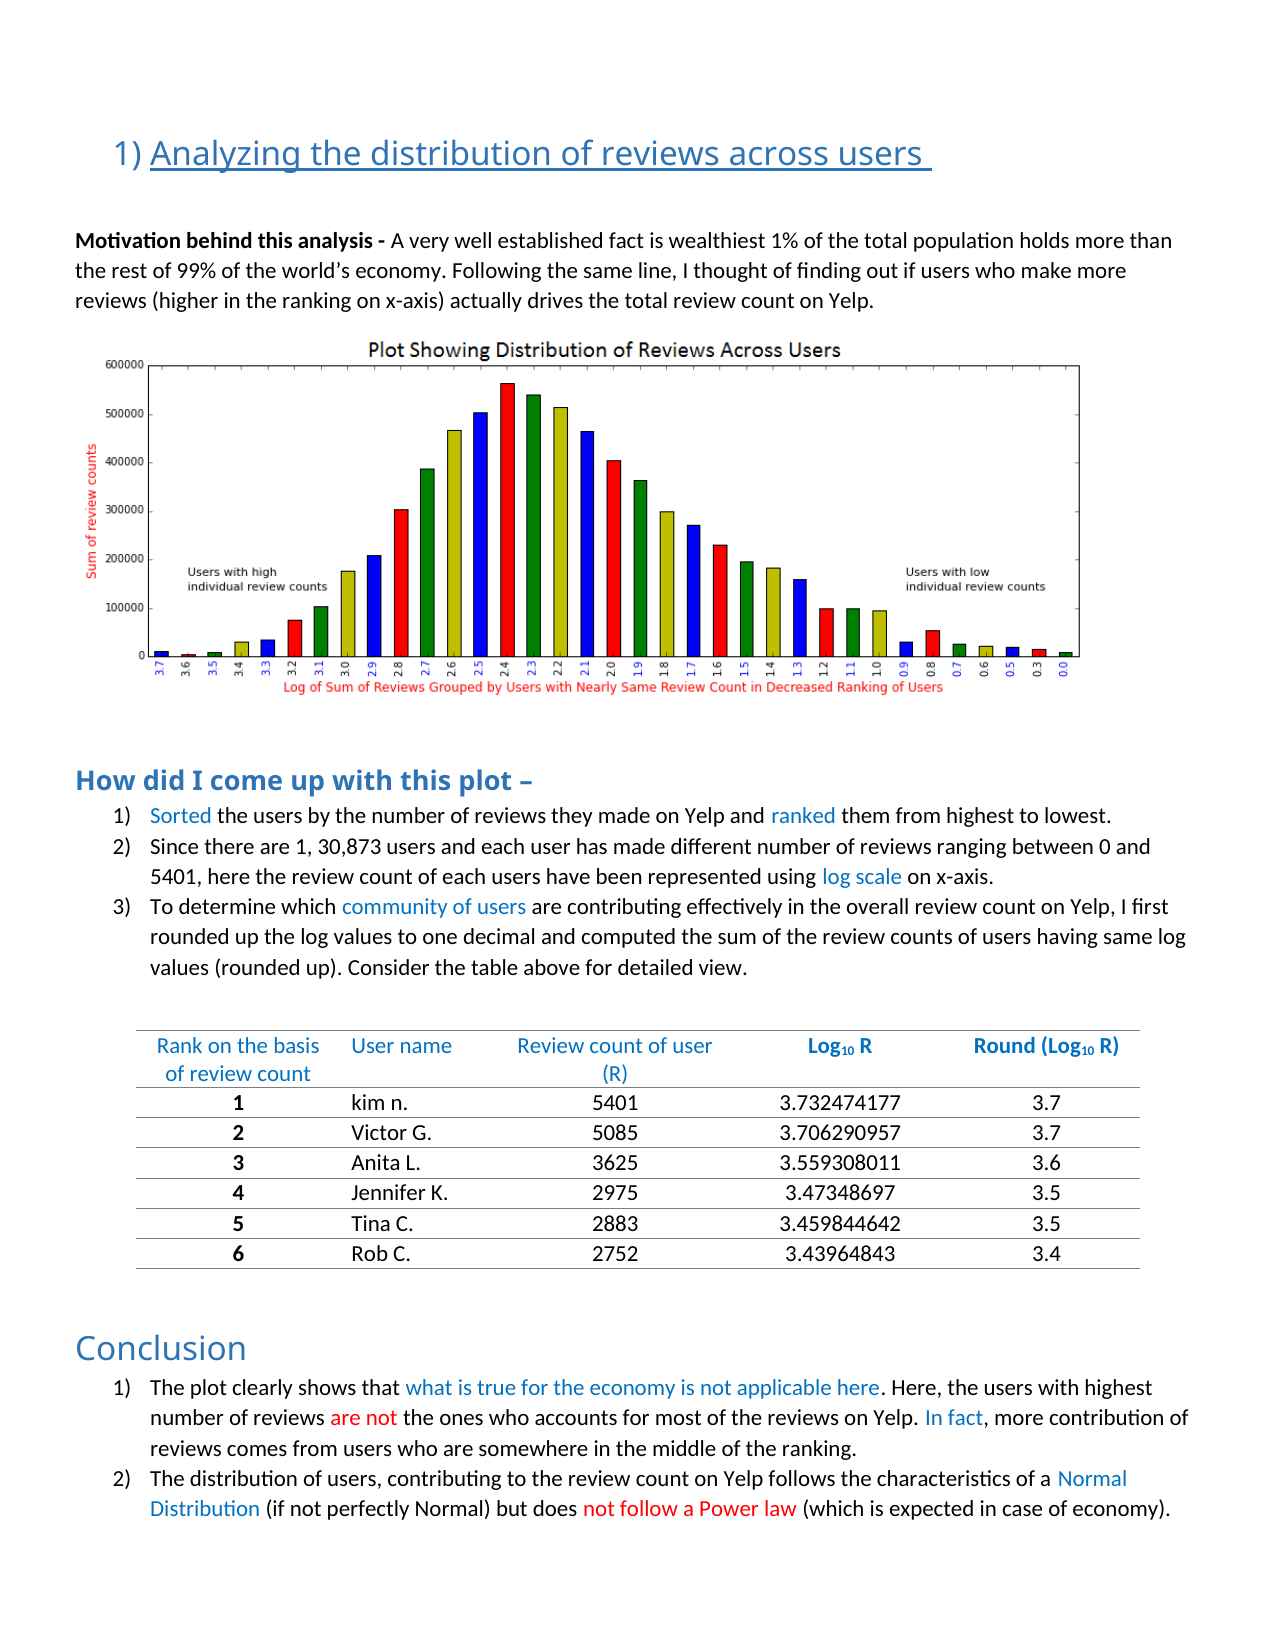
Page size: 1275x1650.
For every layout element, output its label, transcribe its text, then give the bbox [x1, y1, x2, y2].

table_cell 3.559308011 [728, 1148, 953, 1177]
list Sorted the users by the number of reviews they made on Yelp and ranked them from highest to lowest. [112, 802, 1200, 829]
table_cell 3 [136, 1148, 340, 1177]
list The plot clearly shows that what is true for the economy is not applicable here. Here, the users with highest number of reviews are not the ones who accounts for most of the reviews on Yelp. In fact, more contribution of reviews comes from users who are somewhere in the middle of the ranking. [112, 1373, 1200, 1462]
table_header User name [340, 1031, 502, 1087]
table_cell 2883 [503, 1209, 727, 1238]
table_cell 3.732474177 [728, 1088, 953, 1117]
list The distribution of users, contributing to the review count on Yelp follows the characteristics of a Normal Distribution (if not perfectly Normal) but does not follow a Power law (which is expected in case of economy). [112, 1464, 1200, 1522]
table_header Log10 R [728, 1031, 953, 1087]
list Since there are 1, 30,873 users and each user has made different number of reviews ranging between 0 and 5401, here the review count of each users have been represented using log scale on x-axis. [112, 832, 1200, 890]
table_cell 6 [136, 1239, 340, 1268]
picture [75, 333, 1109, 699]
table_cell 3.706290957 [728, 1118, 953, 1147]
table_cell kim n. [340, 1088, 502, 1117]
subtitle How did I come up with this plot – [75, 762, 1200, 799]
text Motivation behind this analysis - A very well established fact is wealthiest 1% of the total population holds more than the rest of 99% of the world’s economy. Following the same line, I thought of finding out if users who make more reviews (higher in the ranking on x-axis) actually drives the total review count on Yelp. [75, 226, 1200, 314]
table_cell 2752 [503, 1239, 727, 1268]
table_cell 3.6 [953, 1148, 1140, 1177]
table_cell 3.43964843 [728, 1239, 953, 1268]
table_cell 3625 [503, 1148, 727, 1177]
table_cell Tina C. [340, 1209, 502, 1238]
table_cell 3.4 [953, 1239, 1140, 1268]
table_cell 3.5 [953, 1179, 1140, 1208]
table_cell Victor G. [340, 1118, 502, 1147]
table_cell 3.5 [953, 1209, 1140, 1238]
table_cell 5085 [503, 1118, 727, 1147]
table_cell 5 [136, 1209, 340, 1238]
table_cell 4 [136, 1179, 340, 1208]
subtitle Conclusion [75, 1324, 1200, 1370]
table_cell Rob C. [340, 1239, 502, 1268]
table_cell 3.47348697 [728, 1179, 953, 1208]
table_header Rank on the basis of review count [136, 1031, 340, 1087]
list To determine which community of users are contributing effectively in the overall review count on Yelp, I first rounded up the log values to one decimal and computed the sum of the review counts of users having same log values (rounded up). Consider the table above for detailed view. [112, 892, 1200, 981]
table_cell 2 [136, 1118, 340, 1147]
table_cell Anita L. [340, 1148, 502, 1177]
table_cell 2975 [503, 1179, 727, 1208]
table_header Round (Log10 R) [953, 1031, 1140, 1087]
subtitle Analyzing the distribution of reviews across users [112, 130, 1200, 176]
table_cell 1 [136, 1088, 340, 1117]
table_header Review count of user (R) [503, 1031, 727, 1087]
table_cell 3.7 [953, 1088, 1140, 1117]
table_cell 3.7 [953, 1118, 1140, 1147]
table_cell 3.459844642 [728, 1209, 953, 1238]
table_cell 5401 [503, 1088, 727, 1117]
table_cell Jennifer K. [340, 1179, 502, 1208]
